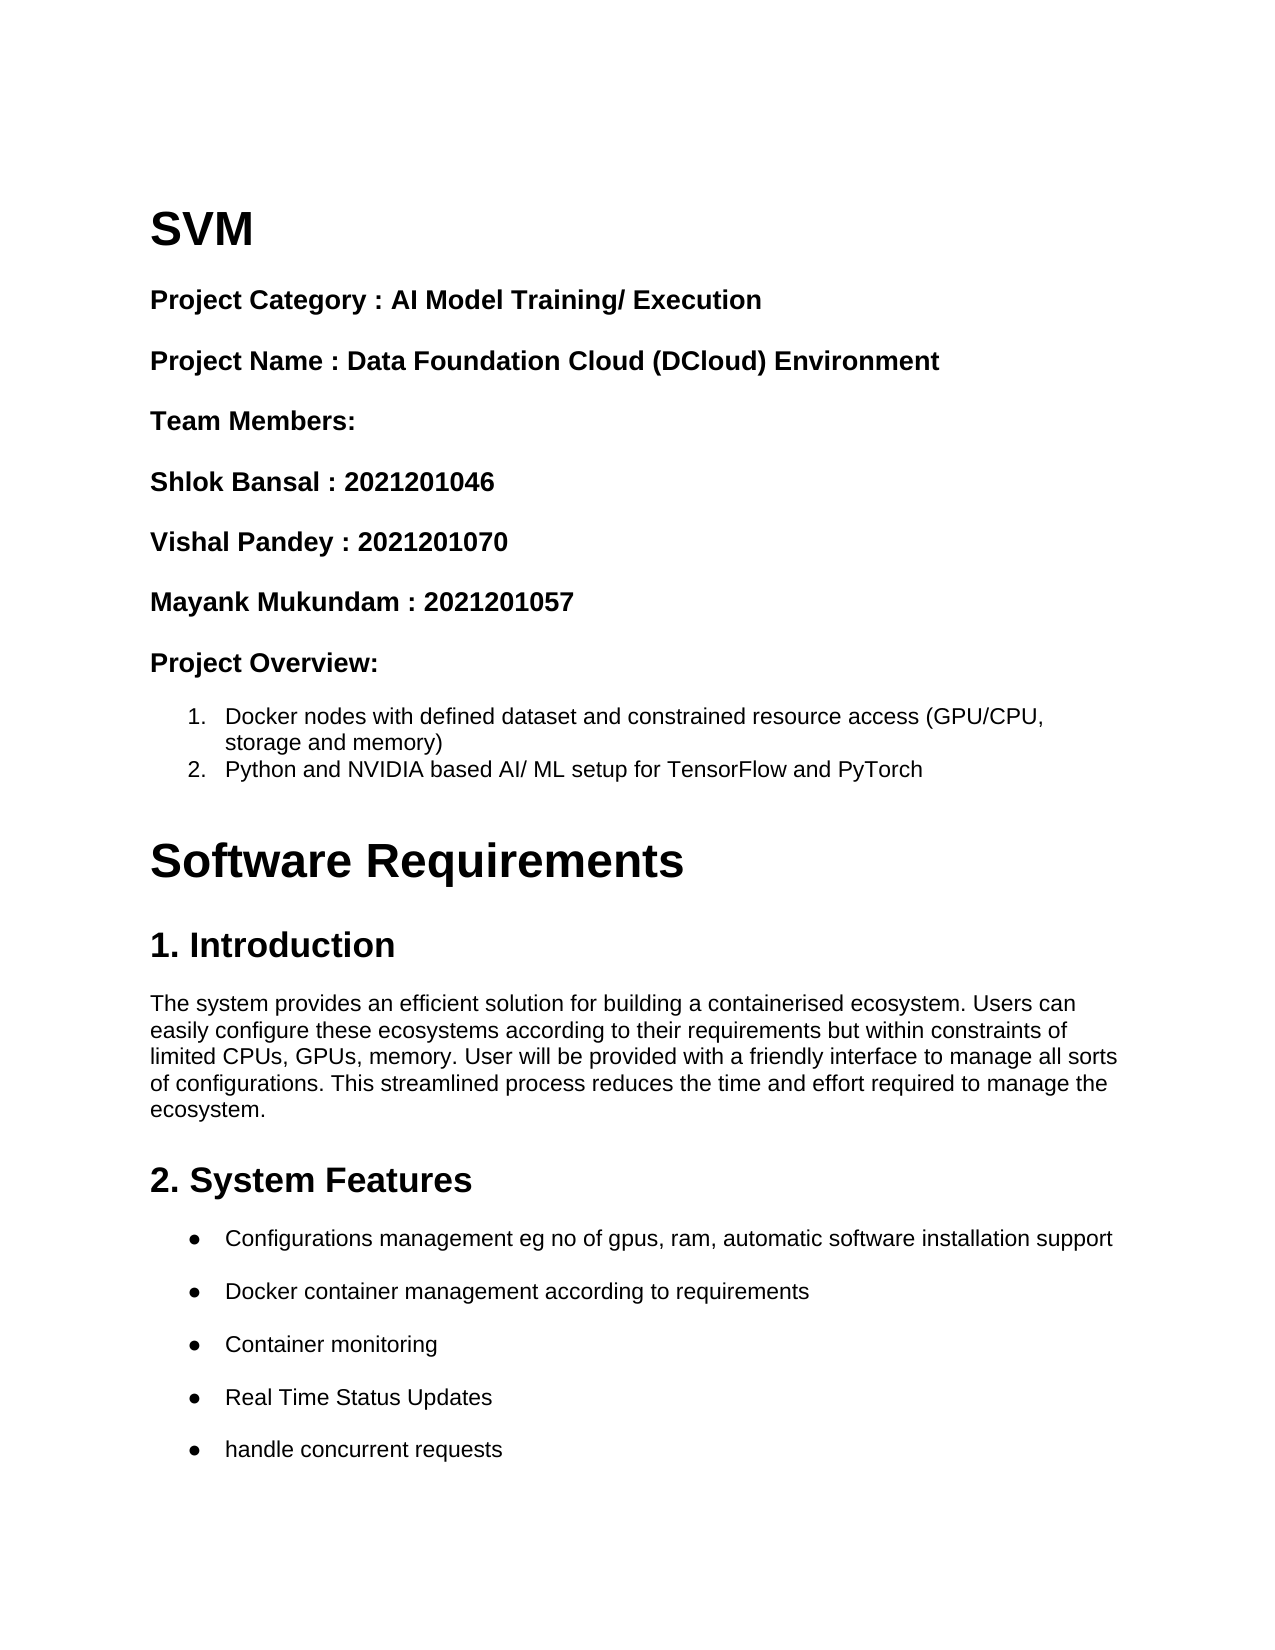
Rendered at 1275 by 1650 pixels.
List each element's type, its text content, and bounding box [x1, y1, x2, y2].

list Docker container management according to requirements [187, 1278, 1125, 1331]
subtitle Team Members: [150, 405, 1125, 436]
list Container monitoring [187, 1331, 1125, 1383]
subtitle 1. Introduction [150, 925, 1125, 965]
text The system provides an efficient solution for building a containerised ecosystem. Users can easily configure these ecosystems according to their requirements but within constraints of limited CPUs, GPUs, memory. User will be provided with a friendly interface to manage all sorts of configurations. This streamlined process reduces the time and effort required to manage the ecosystem. [150, 990, 1125, 1122]
subtitle Project Name : Data Foundation Cloud (DCloud) Environment [150, 345, 1125, 376]
subtitle Vishal Pandey : 2021201070 [150, 526, 1125, 557]
subtitle 2. System Features [150, 1160, 1125, 1200]
subtitle Shlok Bansal : 2021201046 [150, 466, 1125, 497]
subtitle Mayank Mukundam : 2021201057 [150, 586, 1125, 618]
list handle concurrent requests [187, 1436, 1125, 1489]
list Configurations management eg no of gpus, ram, automatic software installation support [187, 1225, 1125, 1278]
list Docker nodes with defined dataset and constrained resource access (GPU/CPU, storage and memory) [187, 703, 1125, 756]
subtitle Project Category : AI Model Training/ Execution [150, 284, 1125, 316]
list Real Time Status Updates [187, 1383, 1125, 1436]
list Python and NVIDIA based AI/ ML setup for TensorFlow and PyTorch [187, 756, 1125, 782]
subtitle SVM [150, 200, 1125, 255]
subtitle Project Overview: [150, 647, 1125, 678]
subtitle Software Requirements [150, 832, 1125, 887]
